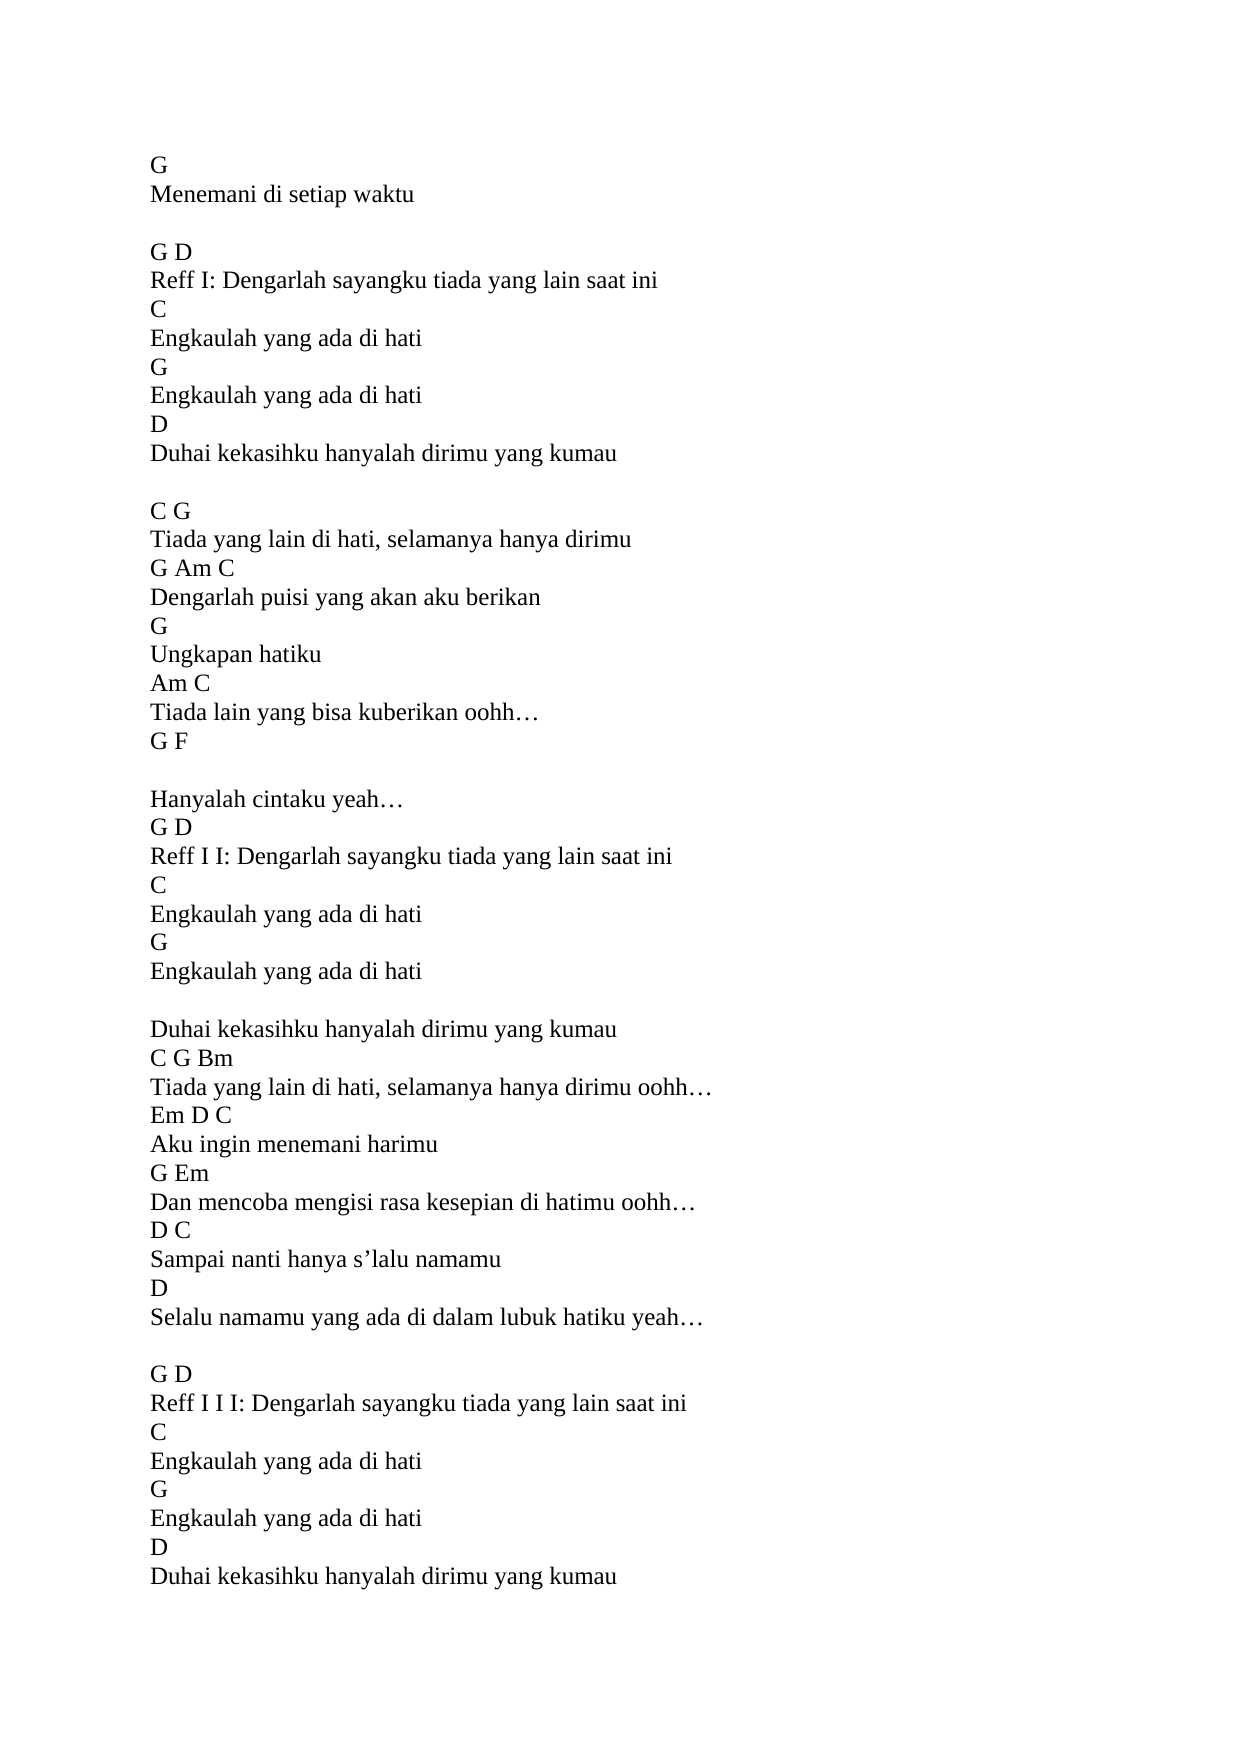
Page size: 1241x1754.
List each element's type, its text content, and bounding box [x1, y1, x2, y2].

text C G Tiada yang lain di hati, selamanya hanya dirimu G Am C Dengarlah puisi yang akan aku berikan G Ungkapan hatiku Am C Tiada lain yang bisa kuberikan oohh… G F [150, 496, 1090, 754]
text Duhai kekasihku hanyalah dirimu yang kumau C G Bm Tiada yang lain di hati, selamanya hanya dirimu oohh… Em D C Aku ingin menemani harimu G Em Dan mencoba mengisi rasa kesepian di hatimu oohh… D C Sampai nanti hanya s’lalu namamu D Selalu namamu yang ada di dalam lubuk hatiku yeah… [150, 1014, 1090, 1330]
text G D Reff I: Dengarlah sayangku tiada yang lain saat ini C Engkaulah yang ada di hati G Engkaulah yang ada di hati D Duhai kekasihku hanyalah dirimu yang kumau [150, 237, 1090, 467]
text Hanyalah cintaku yeah… G D Reff I I: Dengarlah sayangku tiada yang lain saat ini C Engkaulah yang ada di hati G Engkaulah yang ada di hati [150, 784, 1090, 985]
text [150, 150, 1090, 207]
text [150, 1359, 1090, 1589]
